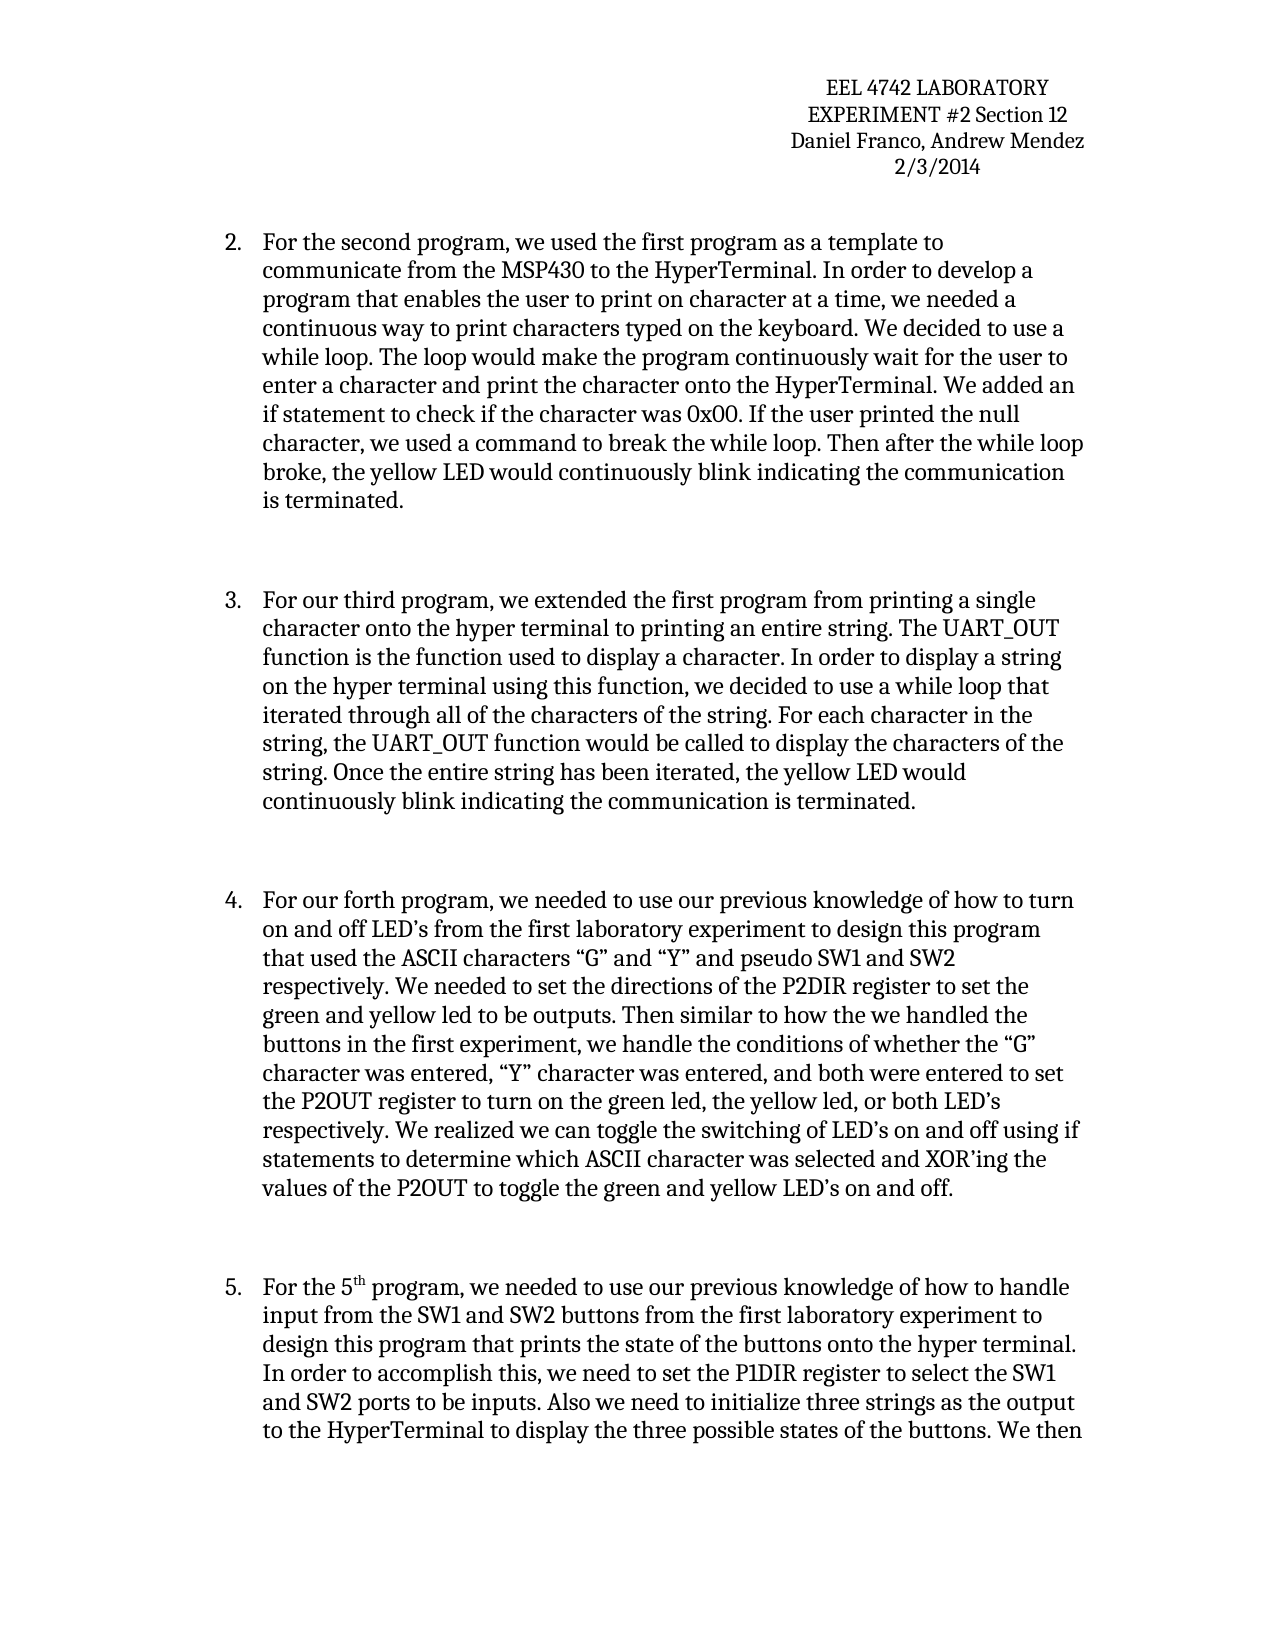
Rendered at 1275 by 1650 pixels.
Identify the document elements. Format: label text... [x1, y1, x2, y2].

list For our forth program, we needed to use our previous knowledge of how to turn on and off LED’s from the first laboratory experiment to design this program that used the ASCII characters “G” and “Y” and pseudo SW1 and SW2 respectively. We needed to set the directions of the P2DIR register to set the green and yellow led to be outputs. Then similar to how the we handled the buttons in the first experiment, we handle the conditions of whether the “G” character was entered, “Y” character was entered, and both were entered to set the P2OUT register to turn on the green led, the yellow led, or both LED’s respectively. We realized we can toggle the switching of LED’s on and off using if statements to determine which ASCII character was selected and XOR’ing the values of the P2OUT to toggle the green and yellow LED’s on and off. [225, 886, 1087, 1202]
list For the second program, we used the first program as a template to communicate from the MSP430 to the HyperTerminal. In order to develop a program that enables the user to print on character at a time, we needed a continuous way to print characters typed on the keyboard. We decided to use a while loop. The loop would make the program continuously wait for the user to enter a character and print the character onto the HyperTerminal. We added an if statement to check if the character was 0x00. If the user printed the null character, we used a command to break the while loop. Then after the while loop broke, the yellow LED would continuously blink indicating the communication is terminated. [225, 228, 1087, 515]
list For our third program, we extended the first program from printing a single character onto the hyper terminal to printing an entire string. The UART_OUT function is the function used to display a character. In order to display a string on the hyper terminal using this function, we decided to use a while loop that iterated through all of the characters of the string. For each character in the string, the UART_OUT function would be called to display the characters of the string. Once the entire string has been iterated, the yellow LED would continuously blink indicating the communication is terminated. [225, 586, 1087, 816]
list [225, 1273, 1087, 1445]
